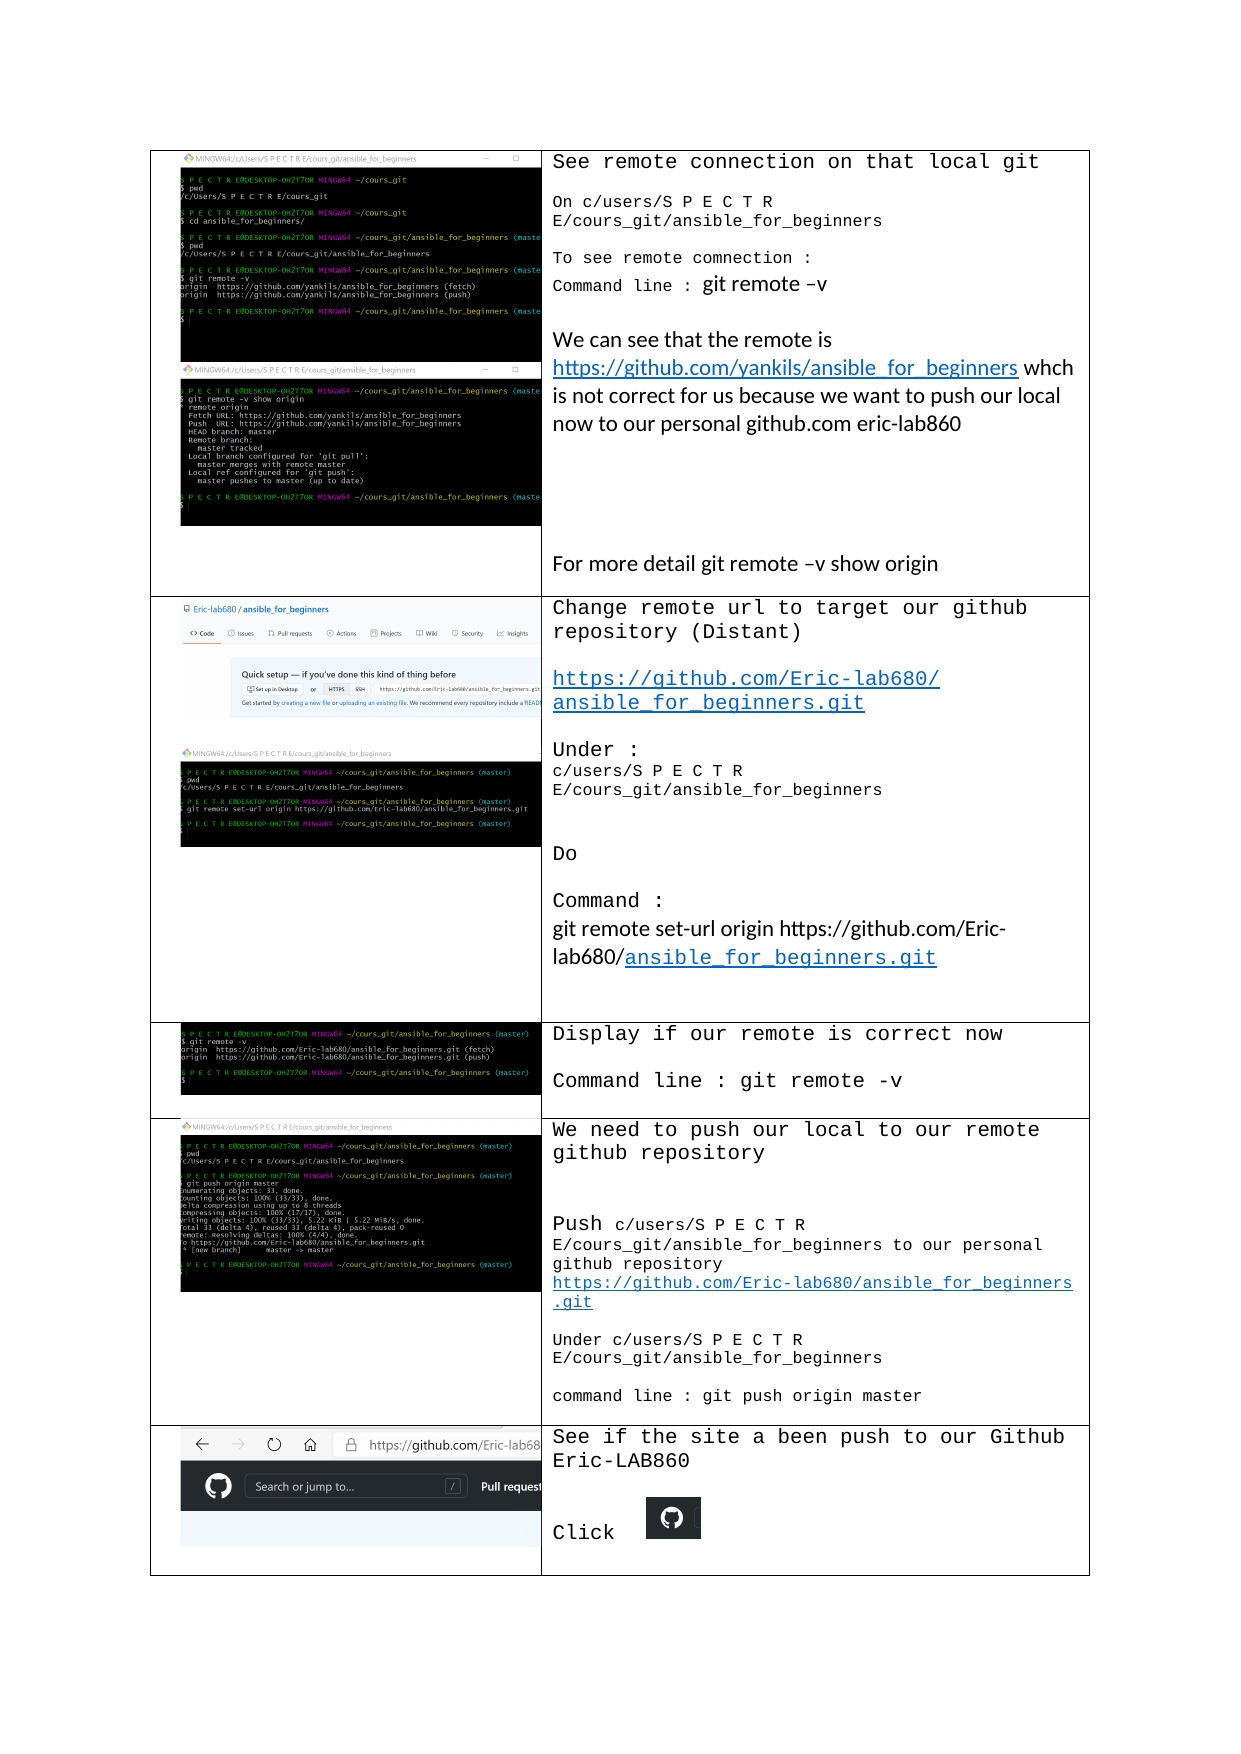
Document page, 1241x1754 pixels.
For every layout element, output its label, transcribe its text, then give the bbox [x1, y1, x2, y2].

table_cell We need to push our local to our remote github repository Push c/users/S P E C T R E/cours_git/ansible_for_beginners to our personal github repository https://github.com/Eric-lab680/ansible_for_beginners.git Under c/users/S P E C T R E/cours_git/ansible_for_beginners command line : git push origin master [542, 1119, 1089, 1425]
table_cell [151, 597, 541, 1022]
table_cell [151, 1119, 541, 1425]
table_cell Display if our remote is correct now Command line : git remote -v [542, 1023, 1089, 1118]
table_cell See if the site a been push to our Github Eric-LAB860 Click [542, 1426, 1089, 1575]
table_cell [151, 1426, 541, 1575]
table_cell [151, 1023, 541, 1118]
table_cell [151, 151, 541, 596]
table_cell See remote connection on that local git On c/users/S P E C T R E/cours_git/ansible_for_beginners To see remote comnection : Command line : git remote –v We can see that the remote is https://github.com/yankils/ansible_for_beginners whch is not correct for us because we want to push our local now to our personal github.com eric-lab860 For more detail git remote –v show origin [542, 151, 1089, 596]
table_cell Change remote url to target our github repository (Distant) https://github.com/Eric-lab680/ansible_for_beginners.git Under : c/users/S P E C T R E/cours_git/ansible_for_beginners Do Command : git remote set-url origin https://github.com/Eric-lab680/ansible_for_beginners.git [542, 597, 1089, 1022]
